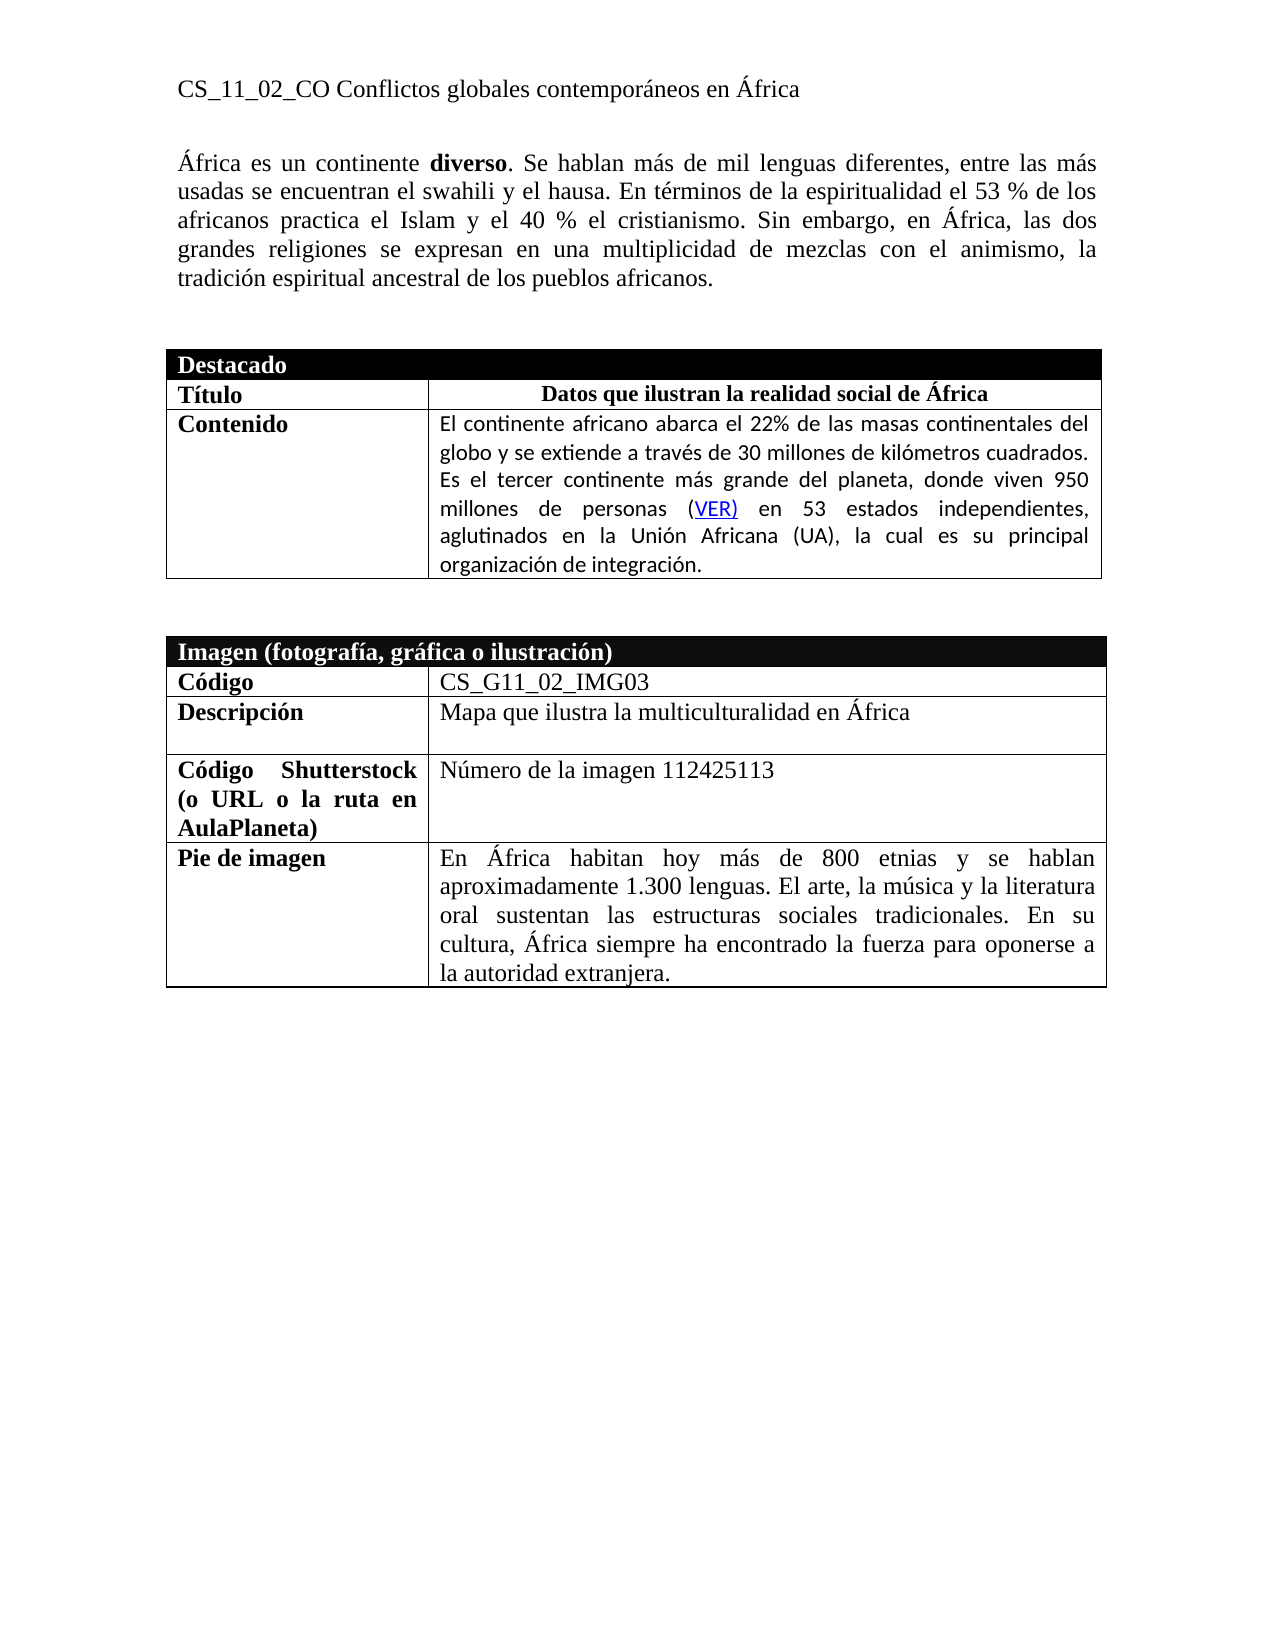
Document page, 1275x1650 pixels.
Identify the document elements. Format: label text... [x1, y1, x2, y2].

table_cell Descripción [167, 697, 428, 754]
table_cell En África habitan hoy más de 800 etnias y se hablan aproximadamente 1.300 lenguas. El arte, la música y la literatura oral sustentan las estructuras sociales tradicionales. En su cultura, África siempre ha encontrado la fuerza para oponerse a la autoridad extranjera. [429, 843, 1106, 986]
table_cell Código Shutterstock (o URL o la ruta en AulaPlaneta) [167, 755, 428, 842]
table_header Destacado [167, 350, 1101, 379]
table_cell Título [167, 380, 428, 408]
table_cell CS_G11_02_IMG03 [429, 667, 1106, 696]
table_cell Número de la imagen 112425113 [429, 755, 1106, 842]
table_cell Código [167, 667, 428, 696]
text África es un continente diverso. Se hablan más de mil lenguas diferentes, entre las más usadas se encuentran el swahili y el hausa. En términos de la espiritualidad el 53 % de los africanos practica el Islam y el 40 % el cristianismo. Sin embargo, en África, las dos grandes religiones se expresan en una multiplicidad de mezclas con el animismo, la tradición espiritual ancestral de los pueblos africanos. [177, 148, 1098, 291]
table_header Imagen (fotografía, gráfica o ilustración) [167, 637, 1106, 666]
table_cell El continente africano abarca el 22% de las masas continentales del globo y se extiende a través de 30 millones de kilómetros cuadrados. Es el tercer continente más grande del planeta, donde viven 950 millones de personas (VER) en 53 estados independientes, aglutinados en la Unión Africana (UA), la cual es su principal organización de integración. [429, 410, 1101, 578]
table_cell Contenido [167, 410, 428, 578]
table_cell Mapa que ilustra la multiculturalidad en África [429, 697, 1106, 754]
table_cell Datos que ilustran la realidad social de África [429, 380, 1101, 408]
table_cell Pie de imagen [167, 843, 428, 986]
